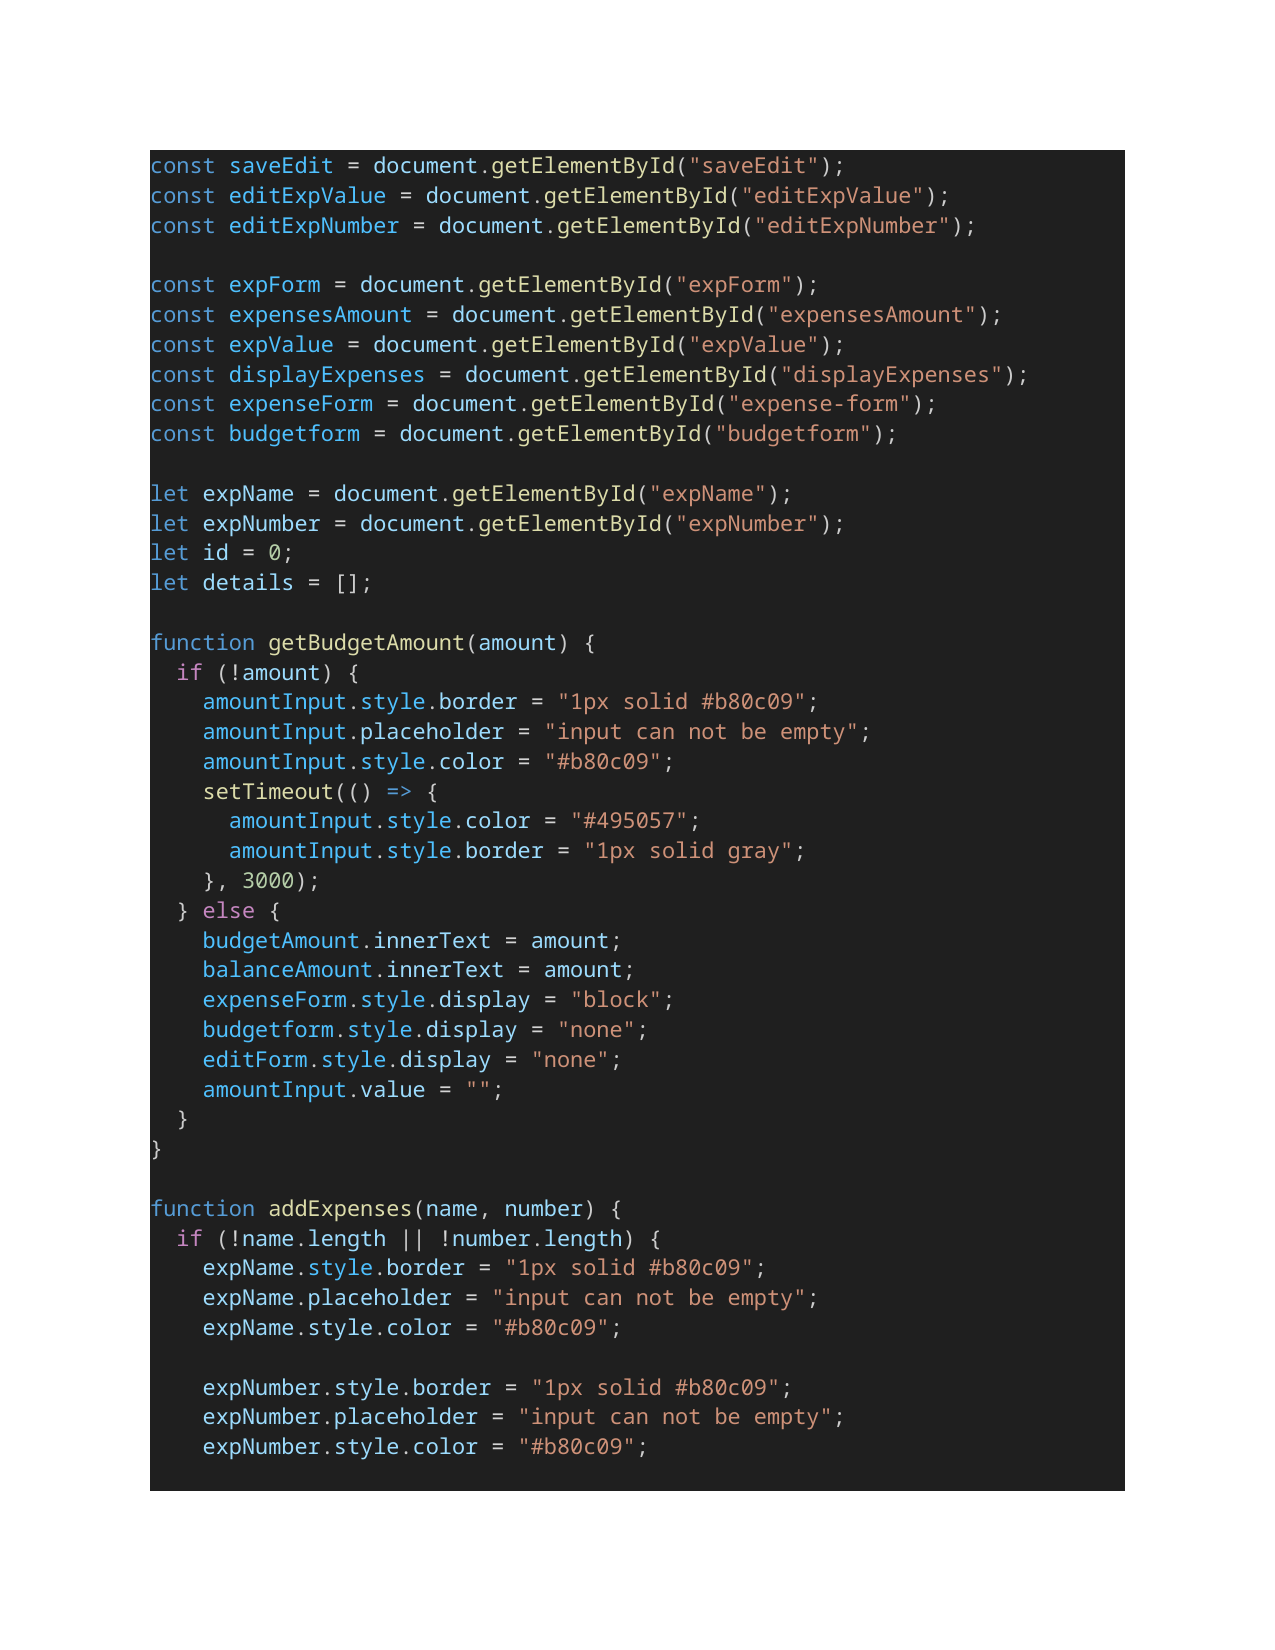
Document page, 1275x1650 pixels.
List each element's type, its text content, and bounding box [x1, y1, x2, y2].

text expName.placeholder = "input can not be empty"; [150, 1282, 1125, 1312]
text balanceAmount.innerText = amount; [150, 954, 1125, 984]
text amountInput.style.color = "#b80c09"; [150, 746, 1125, 776]
text const expValue = document.getElementById("expValue"); [150, 329, 1125, 358]
text } [150, 1103, 1125, 1133]
text }, 3000); [150, 865, 1125, 895]
text amountInput.style.border = "1px solid #b80c09"; [150, 686, 1125, 716]
text function addExpenses(name, number) { [150, 1193, 1125, 1222]
text budgetAmount.innerText = amount; [150, 924, 1125, 954]
text const displayExpenses = document.getElementById("displayExpenses"); [150, 358, 1125, 388]
text budgetform.style.display = "none"; [150, 1014, 1125, 1044]
text expName.style.color = "#b80c09"; [150, 1312, 1125, 1342]
text let id = 0; [150, 537, 1125, 567]
text amountInput.style.color = "#495057"; [150, 805, 1125, 835]
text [150, 1401, 1125, 1431]
text let expName = document.getElementById("expName"); [150, 478, 1125, 507]
text } else { [150, 895, 1125, 924]
text let details = []; [150, 567, 1125, 597]
text editForm.style.display = "none"; [150, 1044, 1125, 1073]
text if (!name.length || !number.length) { [150, 1222, 1125, 1252]
text amountInput.style.border = "1px solid gray"; [150, 835, 1125, 865]
text setTimeout(() => { [150, 776, 1125, 805]
text let expNumber = document.getElementById("expNumber"); [150, 507, 1125, 537]
text expenseForm.style.display = "block"; [150, 984, 1125, 1014]
text const editExpValue = document.getElementById("editExpValue"); [150, 180, 1125, 209]
text amountInput.placeholder = "input can not be empty"; [150, 716, 1125, 746]
text const editExpNumber = document.getElementById("editExpNumber"); [150, 209, 1125, 239]
text expNumber.style.border = "1px solid #b80c09"; [150, 1371, 1125, 1401]
text } [150, 1133, 1125, 1163]
text if (!amount) { [150, 656, 1125, 686]
text expNumber.style.color = "#b80c09"; [150, 1431, 1125, 1461]
text function getBudgetAmount(amount) { [150, 627, 1125, 656]
text const saveEdit = document.getElementById("saveEdit"); [150, 150, 1125, 180]
text const expForm = document.getElementById("expForm"); [150, 269, 1125, 299]
text const expenseForm = document.getElementById("expense-form"); [150, 388, 1125, 418]
text amountInput.value = ""; [150, 1073, 1125, 1103]
text const budgetform = document.getElementById("budgetform"); [150, 418, 1125, 448]
text const expensesAmount = document.getElementById("expensesAmount"); [150, 299, 1125, 329]
text expName.style.border = "1px solid #b80c09"; [150, 1252, 1125, 1282]
